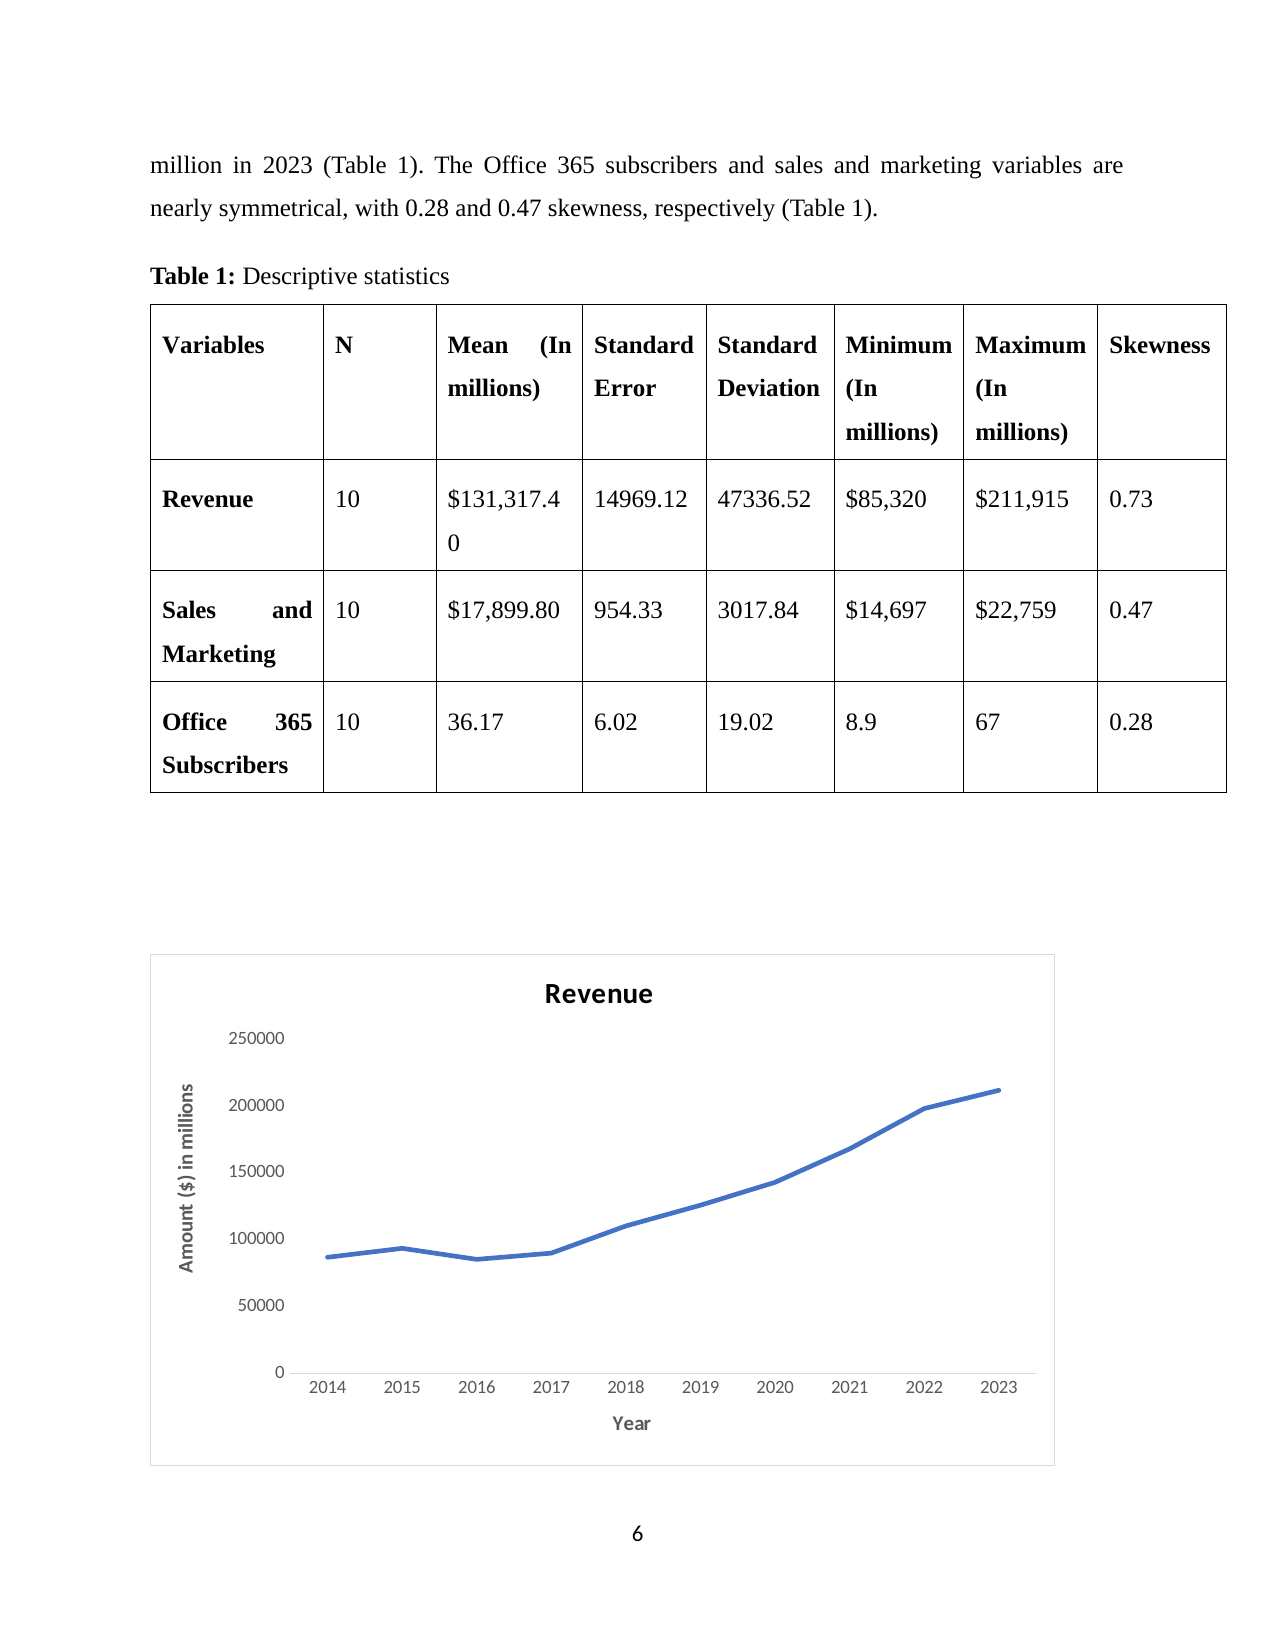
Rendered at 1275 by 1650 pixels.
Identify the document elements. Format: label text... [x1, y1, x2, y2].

table_header Maximum (In millions) [964, 305, 1097, 458]
table_cell Sales and Marketing [151, 571, 323, 681]
table_cell 10 [324, 682, 436, 792]
table_cell 0.47 [1098, 571, 1226, 681]
text Table 1: Descriptive statistics [150, 261, 1125, 290]
table_cell 6.02 [583, 682, 706, 792]
table_cell 8.9 [835, 682, 963, 792]
table_cell 19.02 [707, 682, 834, 792]
table_header Standard Deviation [707, 305, 834, 458]
table_cell $85,320 [835, 460, 963, 569]
table_cell 14969.12 [583, 460, 706, 569]
table_cell $17,899.80 [437, 571, 582, 681]
table_header Skewness [1098, 305, 1226, 458]
table_cell 67 [964, 682, 1097, 792]
table_header N [324, 305, 436, 458]
table_cell 0.73 [1098, 460, 1226, 569]
table_cell 36.17 [437, 682, 582, 792]
table_cell 0.28 [1098, 682, 1226, 792]
table_cell $14,697 [835, 571, 963, 681]
table_cell 10 [324, 571, 436, 681]
table_cell Office 365 Subscribers [151, 682, 323, 792]
table_header Minimum (In millions) [835, 305, 963, 458]
table_cell 954.33 [583, 571, 706, 681]
table_cell 10 [324, 460, 436, 569]
table_header Variables [151, 305, 323, 458]
table_cell $211,915 [964, 460, 1097, 569]
table_cell 3017.84 [707, 571, 834, 681]
table_cell $22,759 [964, 571, 1097, 681]
table_header Standard Error [583, 305, 706, 458]
table_cell 47336.52 [707, 460, 834, 569]
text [150, 150, 1125, 222]
table_cell $131,317.40 [437, 460, 582, 569]
table_cell Revenue [151, 460, 323, 569]
table_header Mean (In millions) [437, 305, 582, 458]
